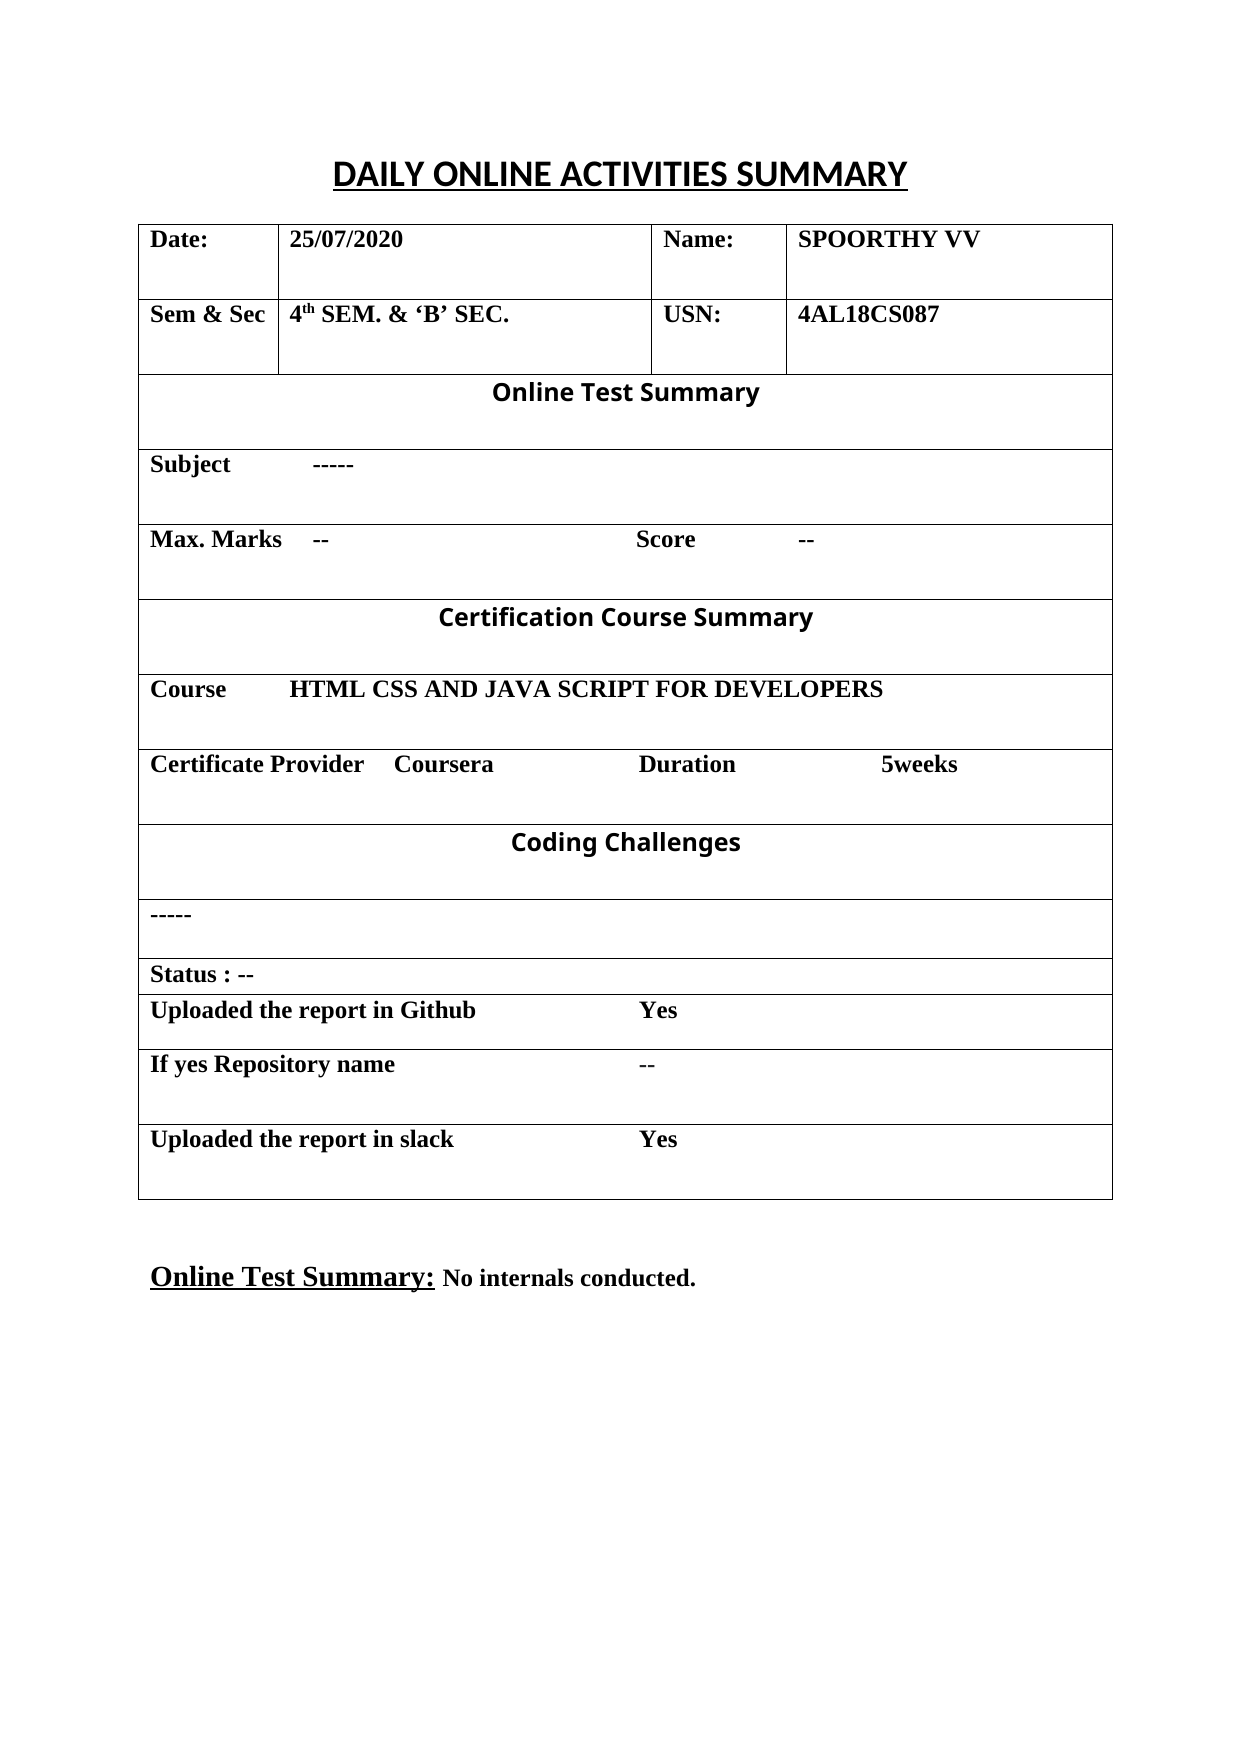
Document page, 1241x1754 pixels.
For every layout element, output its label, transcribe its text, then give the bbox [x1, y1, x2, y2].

table_cell Uploaded the report in Github [139, 995, 627, 1048]
table_cell 4th SEM. & ‘B’ SEC. [279, 300, 651, 373]
table_cell Duration [627, 750, 870, 823]
table_cell Subject [139, 450, 301, 523]
table_cell Yes [627, 995, 1112, 1048]
table_cell ----- [301, 450, 1112, 523]
table_cell Course [139, 675, 278, 748]
table_cell 4AL18CS087 [787, 300, 1112, 373]
table_cell Coding Challenges [139, 825, 1112, 898]
table_cell Score [625, 525, 787, 598]
table_cell -- [627, 1050, 1112, 1123]
text Online Test Summary: No internals conducted. [150, 1259, 1090, 1292]
table_cell ----- [139, 900, 1112, 958]
table_header 25/07/2020 [279, 225, 651, 298]
table_cell -- [787, 525, 1112, 598]
table_cell Online Test Summary [139, 375, 1112, 448]
text DAILY ONLINE ACTIVITIES SUMMARY [150, 150, 1090, 196]
table_cell -- [301, 525, 624, 598]
table_cell Max. Marks [139, 525, 301, 598]
table_cell Coursera [383, 750, 627, 823]
table_cell Status : -- [139, 959, 1112, 994]
table_cell Yes [627, 1125, 1112, 1198]
table_header SPOORTHY VV [787, 225, 1112, 298]
table_header Name: [652, 225, 786, 298]
table_cell USN: [652, 300, 786, 373]
table_cell Sem & Sec [139, 300, 278, 373]
table_cell Certificate Provider [139, 750, 382, 823]
table_cell If yes Repository name [139, 1050, 627, 1123]
table_cell Uploaded the report in slack [139, 1125, 627, 1198]
table_cell 5weeks [870, 750, 1112, 823]
table_cell Certification Course Summary [139, 600, 1112, 673]
table_header Date: [139, 225, 278, 298]
table_cell HTML CSS AND JAVA SCRIPT FOR DEVELOPERS [278, 675, 1112, 748]
